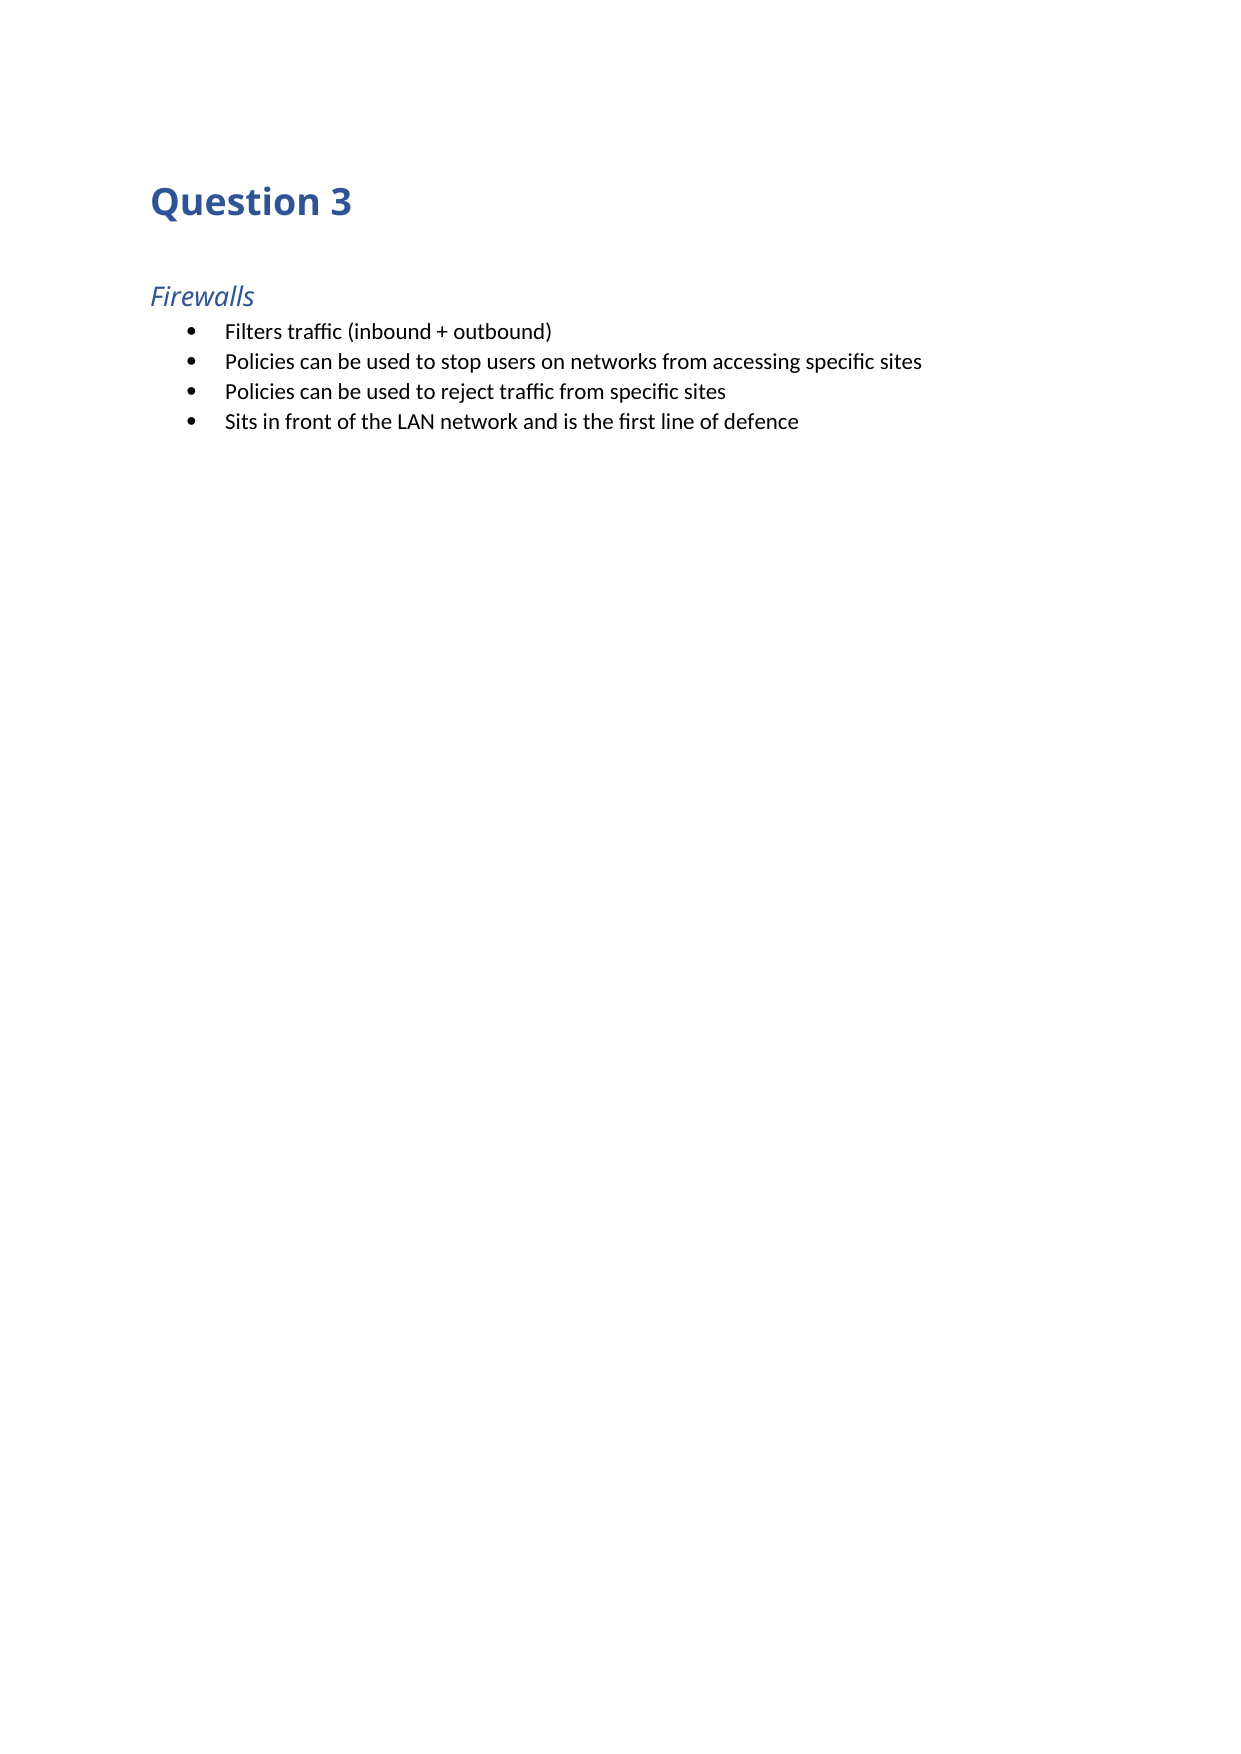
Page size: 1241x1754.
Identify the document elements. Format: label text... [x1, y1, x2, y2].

list Sits in front of the LAN network and is the first line of defence [187, 407, 1090, 435]
subtitle Firewalls [150, 277, 1090, 314]
subtitle Question 3 [150, 175, 1090, 226]
list Policies can be used to stop users on networks from accessing specific sites [187, 347, 1090, 375]
list Filters traffic (inbound + outbound) [187, 317, 1090, 345]
list Policies can be used to reject traffic from specific sites [187, 377, 1090, 405]
